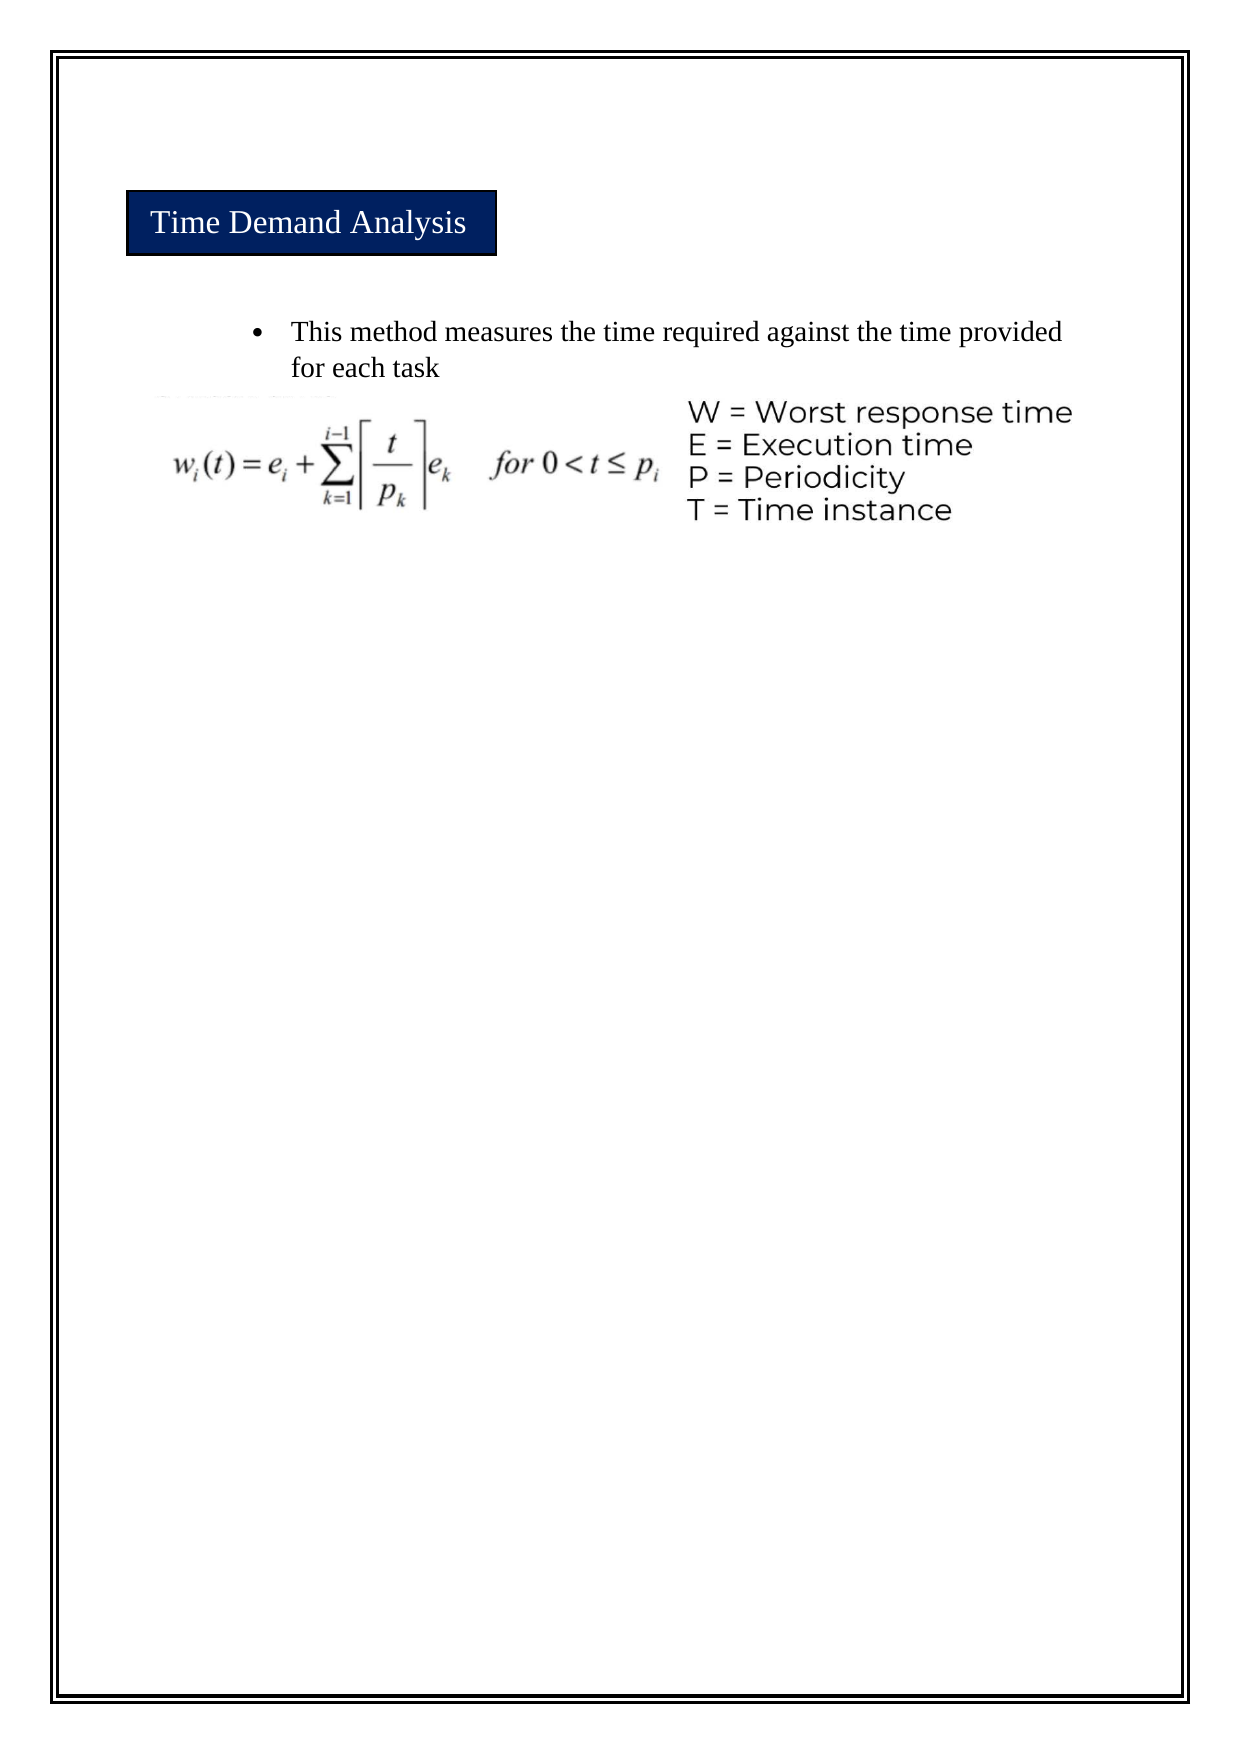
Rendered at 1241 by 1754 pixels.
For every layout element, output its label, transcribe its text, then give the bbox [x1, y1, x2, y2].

text Time Demand Analysis [150, 203, 1090, 241]
picture [150, 396, 1087, 531]
list This method measures the time required against the time provided for each task [253, 314, 1090, 383]
